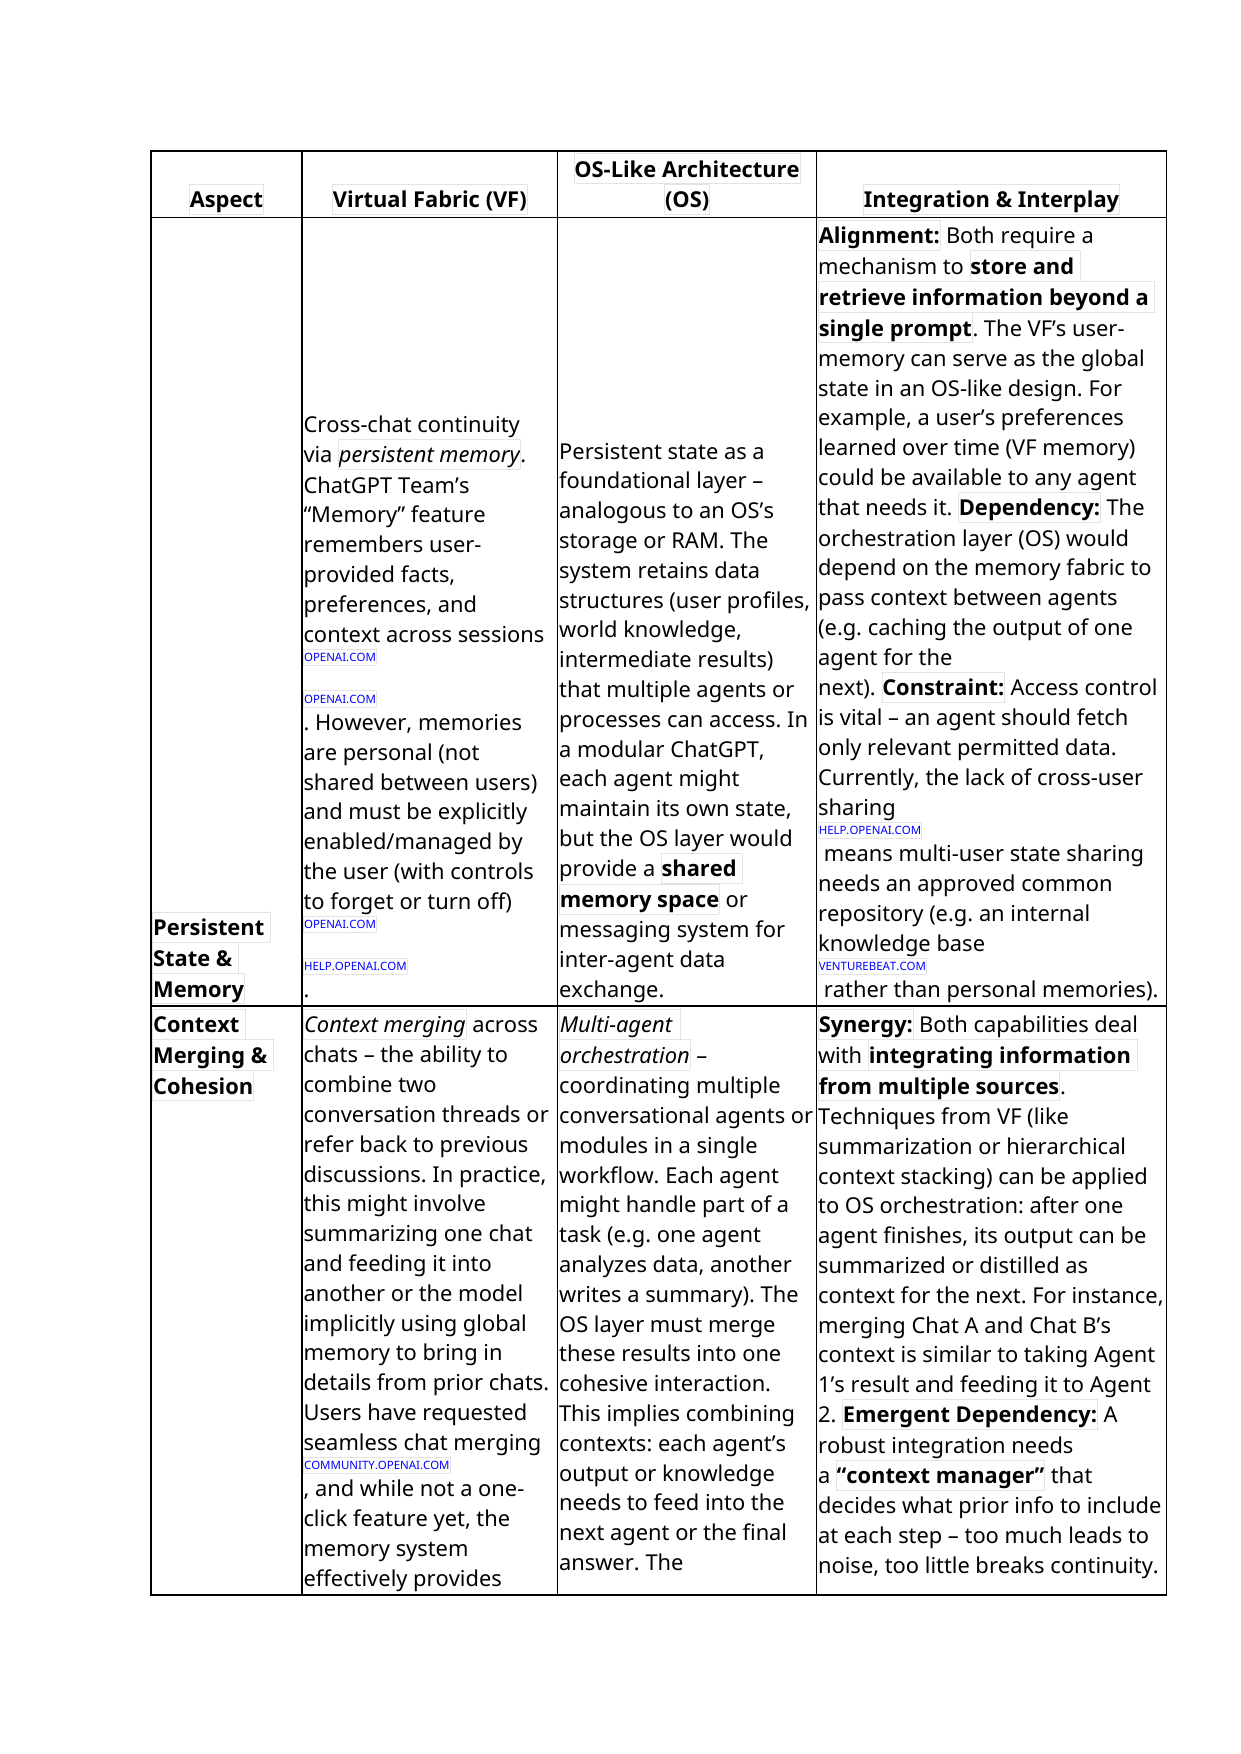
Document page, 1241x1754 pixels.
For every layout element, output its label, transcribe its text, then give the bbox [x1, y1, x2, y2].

table_cell Alignment: Both require a mechanism to store and retrieve information beyond a single prompt. The VF’s user-memory can serve as the global state in an OS-like design. For example, a user’s preferences learned over time (VF memory) could be available to any agent that needs it. Dependency: The orchestration layer (OS) would depend on the memory fabric to pass context between agents (e.g. caching the output of one agent for the next). Constraint: Access control is vital – an agent should fetch only relevant permitted data. Currently, the lack of cross-user sharing​ help.openai.com means multi-user state sharing needs an approved common repository (e.g. an internal knowledge base​ venturebeat.com rather than personal memories). [817, 218, 1166, 1005]
table_header OS-Like Architecture (OS) [558, 152, 816, 216]
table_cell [558, 1007, 816, 1594]
table_header Virtual Fabric (VF) [303, 152, 557, 216]
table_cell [817, 1007, 1166, 1594]
table_header Integration & Interplay [817, 152, 1166, 216]
table_header Aspect [152, 152, 301, 216]
table_cell Persistent State & Memory [152, 218, 301, 1005]
table_cell Persistent state as a foundational layer – analogous to an OS’s storage or RAM. The system retains data structures (user profiles, world knowledge, intermediate results) that multiple agents or processes can access. In a modular ChatGPT, each agent might maintain its own state, but the OS layer would provide a shared memory space or messaging system for inter-agent data exchange. [558, 218, 816, 1005]
table_cell Cross-chat continuity via persistent memory. ChatGPT Team’s “Memory” feature remembers user-provided facts, preferences, and context across sessions​ openai.com ​ openai.com . However, memories are personal (not shared between users) and must be explicitly enabled/managed by the user (with controls to forget or turn off)​ openai.com ​ help.openai.com . [303, 218, 557, 1005]
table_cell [303, 1007, 557, 1594]
table_cell Context Merging & Cohesion [152, 1007, 301, 1594]
